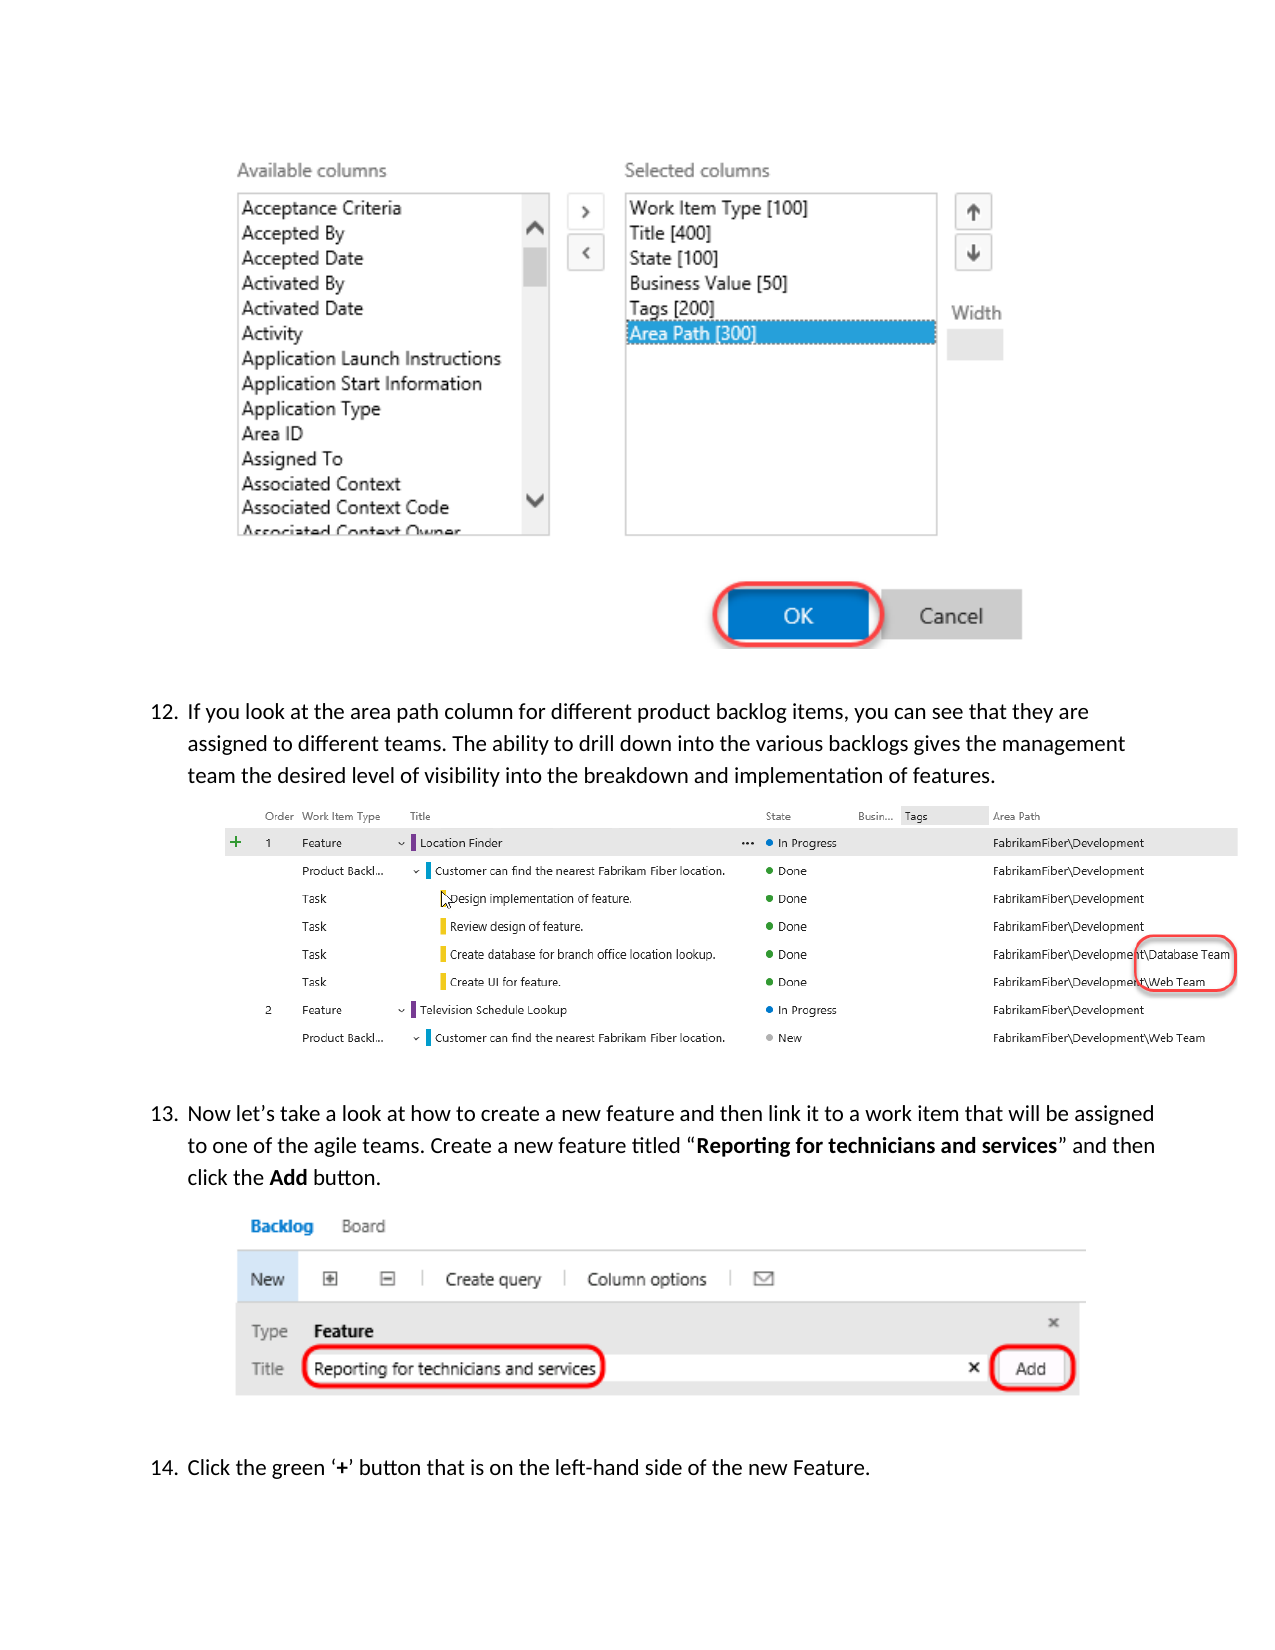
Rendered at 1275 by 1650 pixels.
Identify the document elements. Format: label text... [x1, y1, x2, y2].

list If you look at the area path column for different product backlog items, you can see that they are assigned to different teams. The ability to drill down into the various backlogs gives the management team the desired level of visibility into the breakdown and implementation of features. [150, 697, 1162, 789]
picture [225, 806, 1238, 1050]
list Click the green ‘+’ button that is on the left-hand side of the new Feature. [150, 1453, 1162, 1482]
list Now let’s take a look at how to create a new feature and then link it to a work item that will be assigned to one of the agile teams. Create a new feature titled “Reporting for technicians and services” and then click the Add button. [150, 1099, 1162, 1191]
picture [225, 150, 1027, 649]
picture [225, 1207, 1086, 1405]
